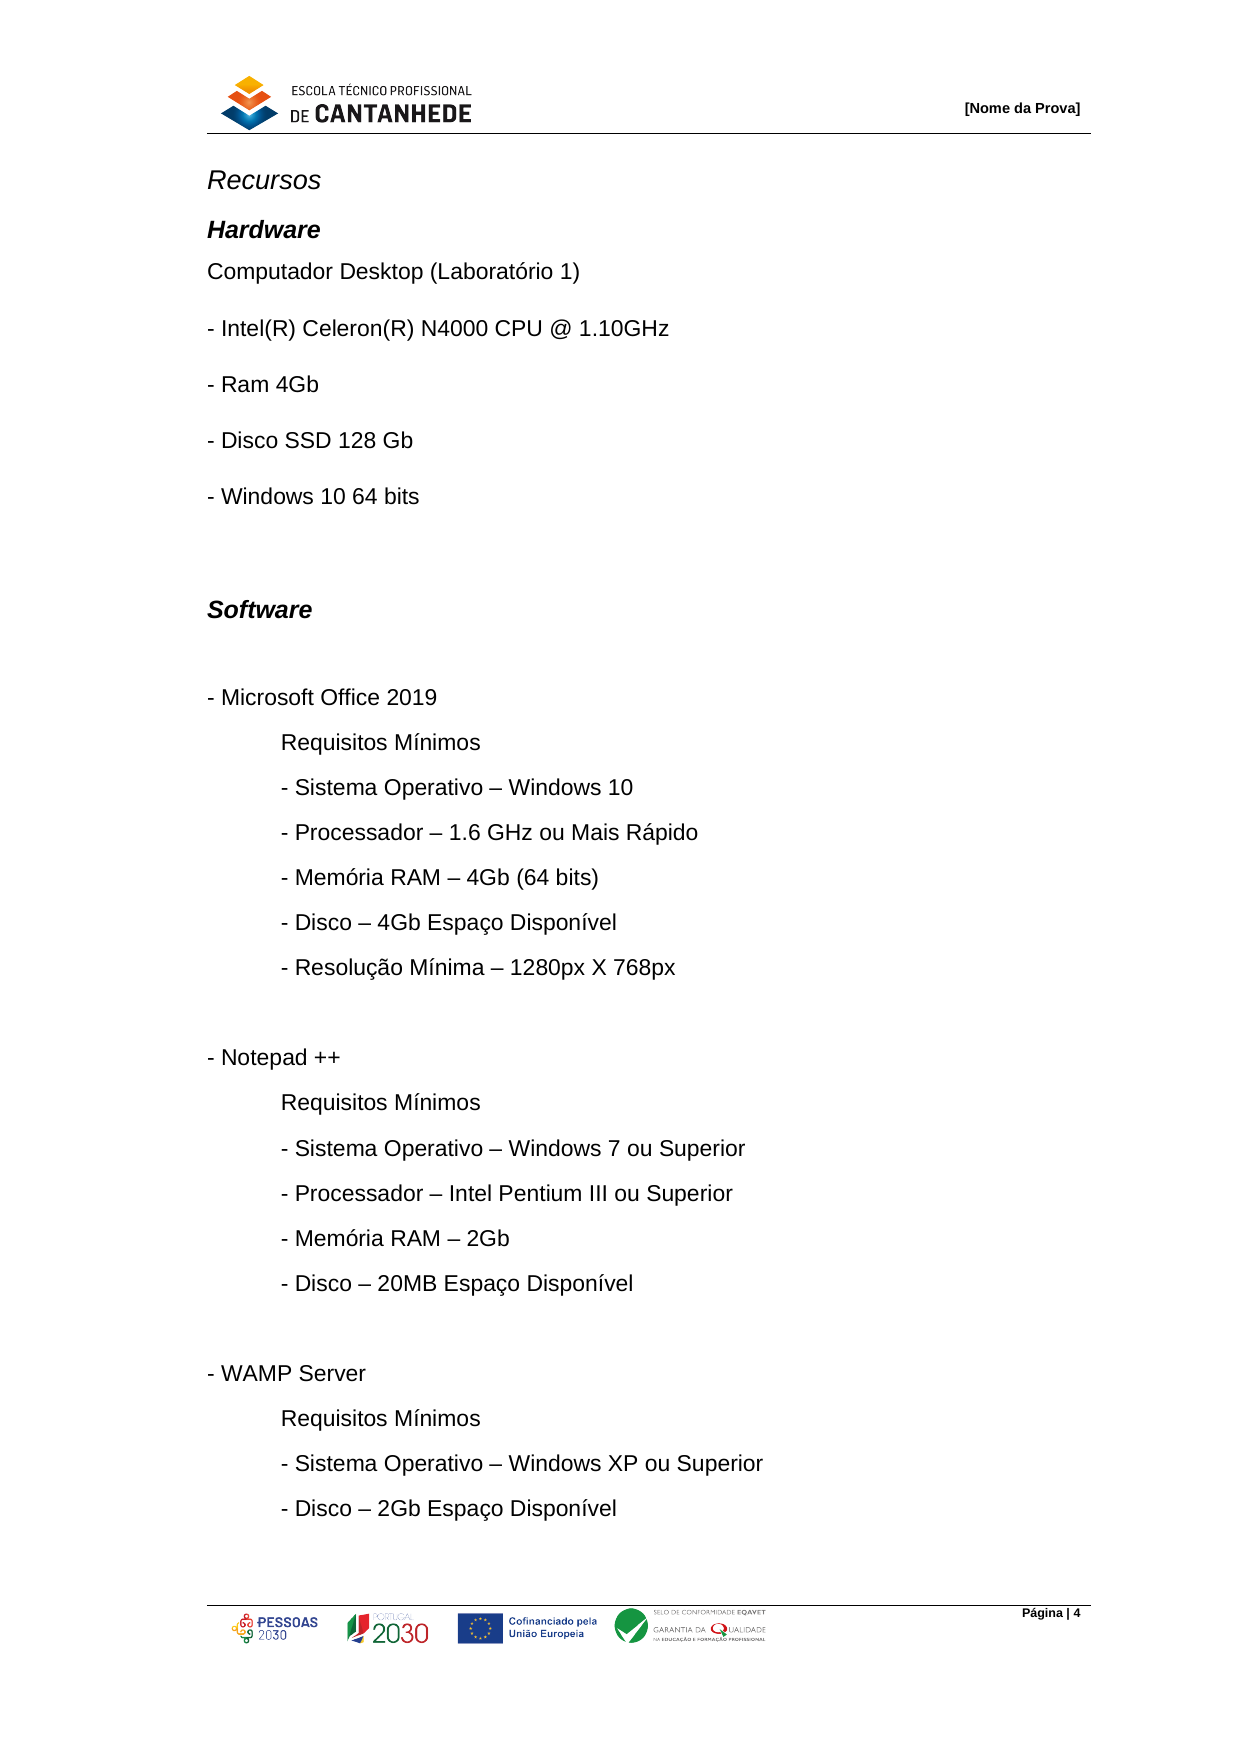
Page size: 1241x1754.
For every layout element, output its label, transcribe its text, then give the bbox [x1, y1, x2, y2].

text - Processador – Intel Pentium III ou Superior [207, 1179, 1092, 1206]
text - WAMP Server [207, 1360, 1092, 1386]
text - Sistema Operativo – Windows XP ou Superior [207, 1450, 1092, 1477]
text - Disco – 20MB Espaço Disponível [207, 1270, 1092, 1296]
text - Sistema Operativo – Windows 10 [207, 774, 1092, 800]
picture [218, 1606, 608, 1654]
text - Notepad ++ [207, 1044, 1092, 1071]
subtitle Software [207, 595, 1092, 624]
text Requisitos Mínimos [207, 728, 1092, 755]
text - Resolução Mínima – 1280px X 768px [207, 954, 1092, 980]
text - Ram 4Gb [207, 371, 1092, 397]
text Computador Desktop (Laboratório 1) [207, 258, 1092, 285]
text - Intel(R) Celeron(R) N4000 CPU @ 1.10GHz [207, 314, 1092, 341]
text Requisitos Mínimos [207, 1405, 1092, 1431]
picture [614, 1608, 766, 1643]
text - Memória RAM – 2Gb [207, 1225, 1092, 1251]
text - Disco – 4Gb Espaço Disponível [207, 909, 1092, 935]
text - Memória RAM – 4Gb (64 bits) [207, 864, 1092, 890]
subtitle Recursos [207, 164, 1092, 195]
subtitle Hardware [207, 215, 1092, 244]
text Requisitos Mínimos [207, 1089, 1092, 1116]
text - Sistema Operativo – Windows 7 ou Superior [207, 1134, 1092, 1161]
text - Processador – 1.6 GHz ou Mais Rápido [207, 819, 1092, 845]
text - Windows 10 64 bits [207, 483, 1092, 509]
text - Disco SSD 128 Gb [207, 427, 1092, 453]
text - Microsoft Office 2019 [207, 683, 1092, 710]
text - Disco – 2Gb Espaço Disponível [207, 1495, 1092, 1522]
picture [218, 73, 475, 133]
